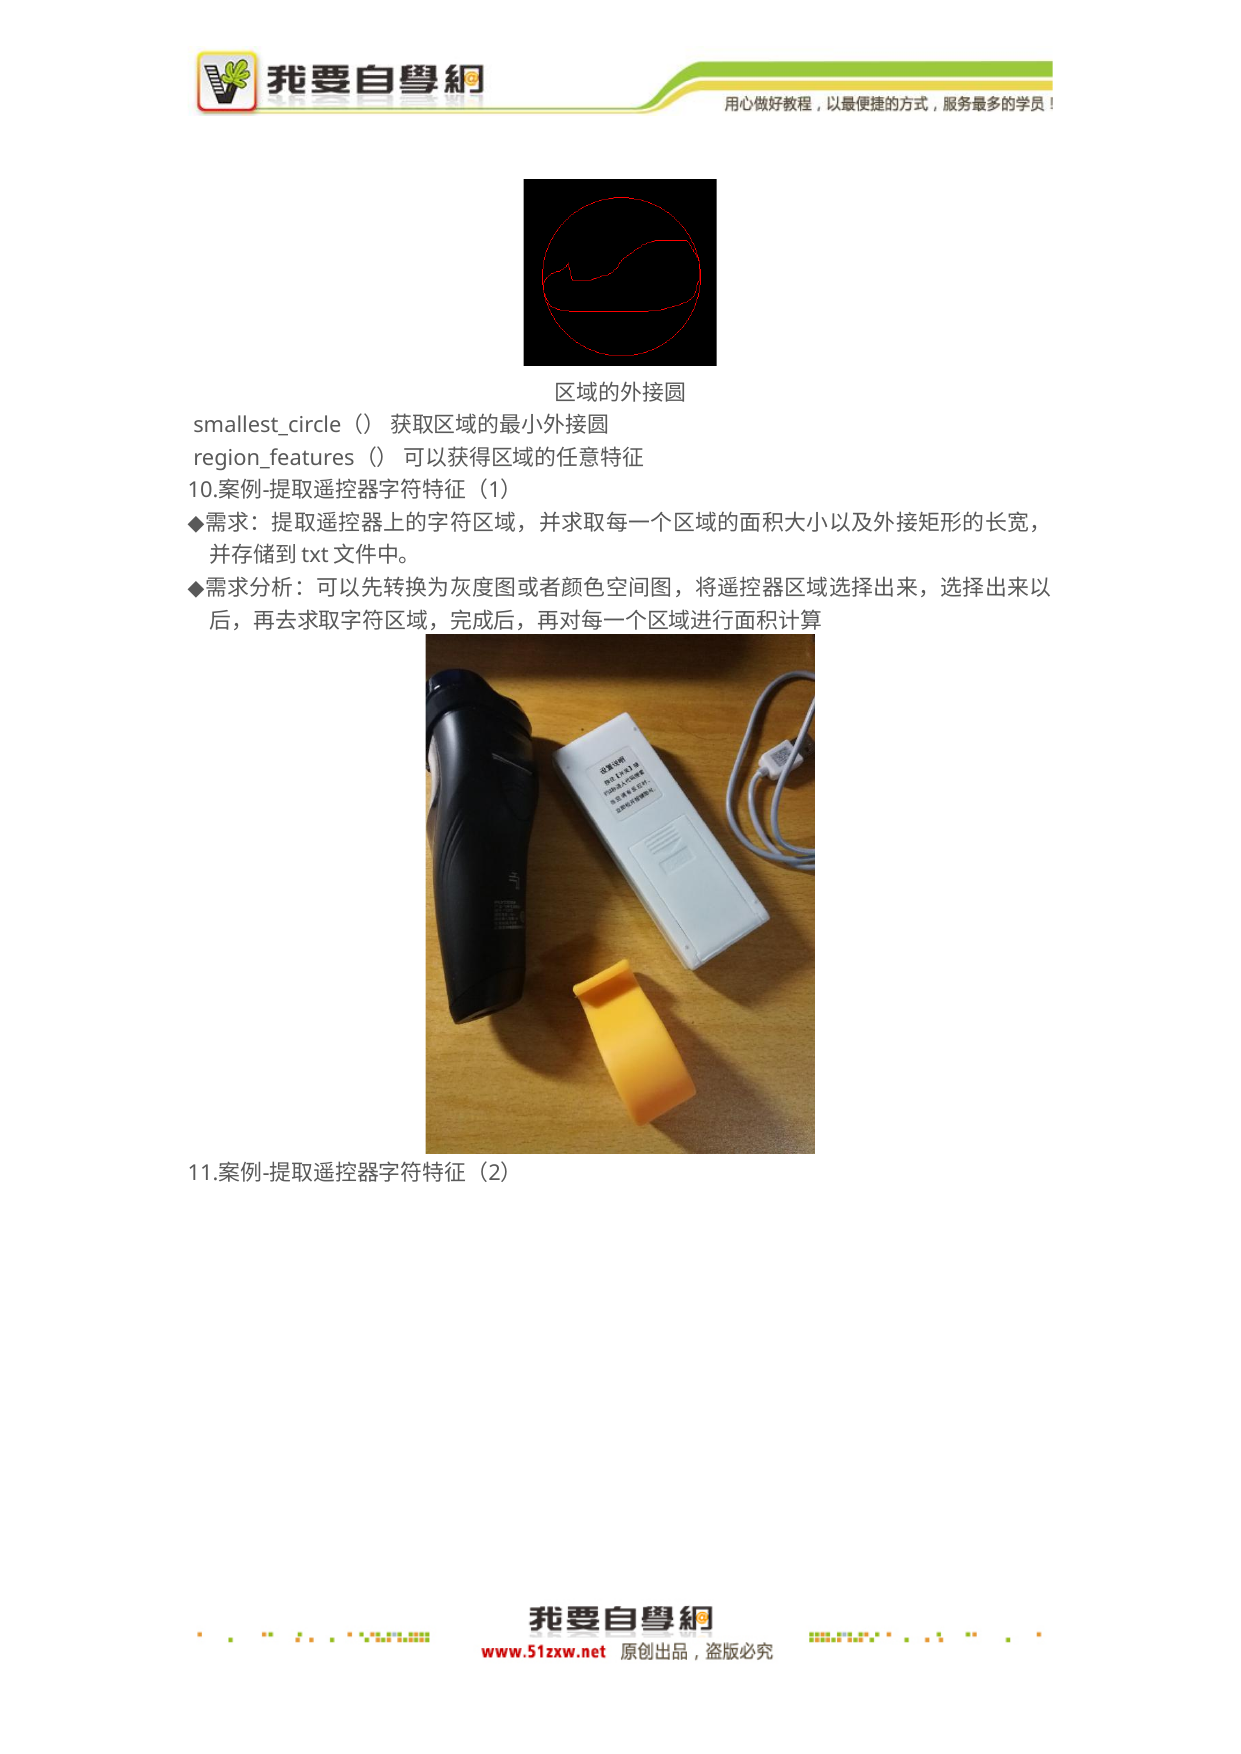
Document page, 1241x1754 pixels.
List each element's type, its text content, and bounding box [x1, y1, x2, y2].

text ◆需求分析：可以先转换为灰度图或者颜色空间图，将遥控器区域选择出来，选择出来以后，再去求取字符区域，完成后，再对每一个区域进行面积计算 [187, 570, 1053, 635]
text ◆需求：提取遥控器上的字符区域，并求取每一个区域的面积大小以及外接矩形的长宽，并存储到txt文件中。 [187, 505, 1053, 570]
picture [523, 179, 717, 366]
picture [187, 46, 1053, 116]
text region_features（） 可以获得区域的任意特征 [187, 440, 1053, 472]
picture [425, 634, 815, 1154]
picture [187, 1598, 1053, 1668]
text 区域的外接圆 [187, 375, 1053, 407]
text smallest_circle（） 获取区域的最小外接圆 [187, 407, 1053, 440]
text 11.案例-提取遥控器字符特征（2） [187, 1155, 1053, 1187]
text 10.案例-提取遥控器字符特征（1） [187, 472, 1053, 505]
